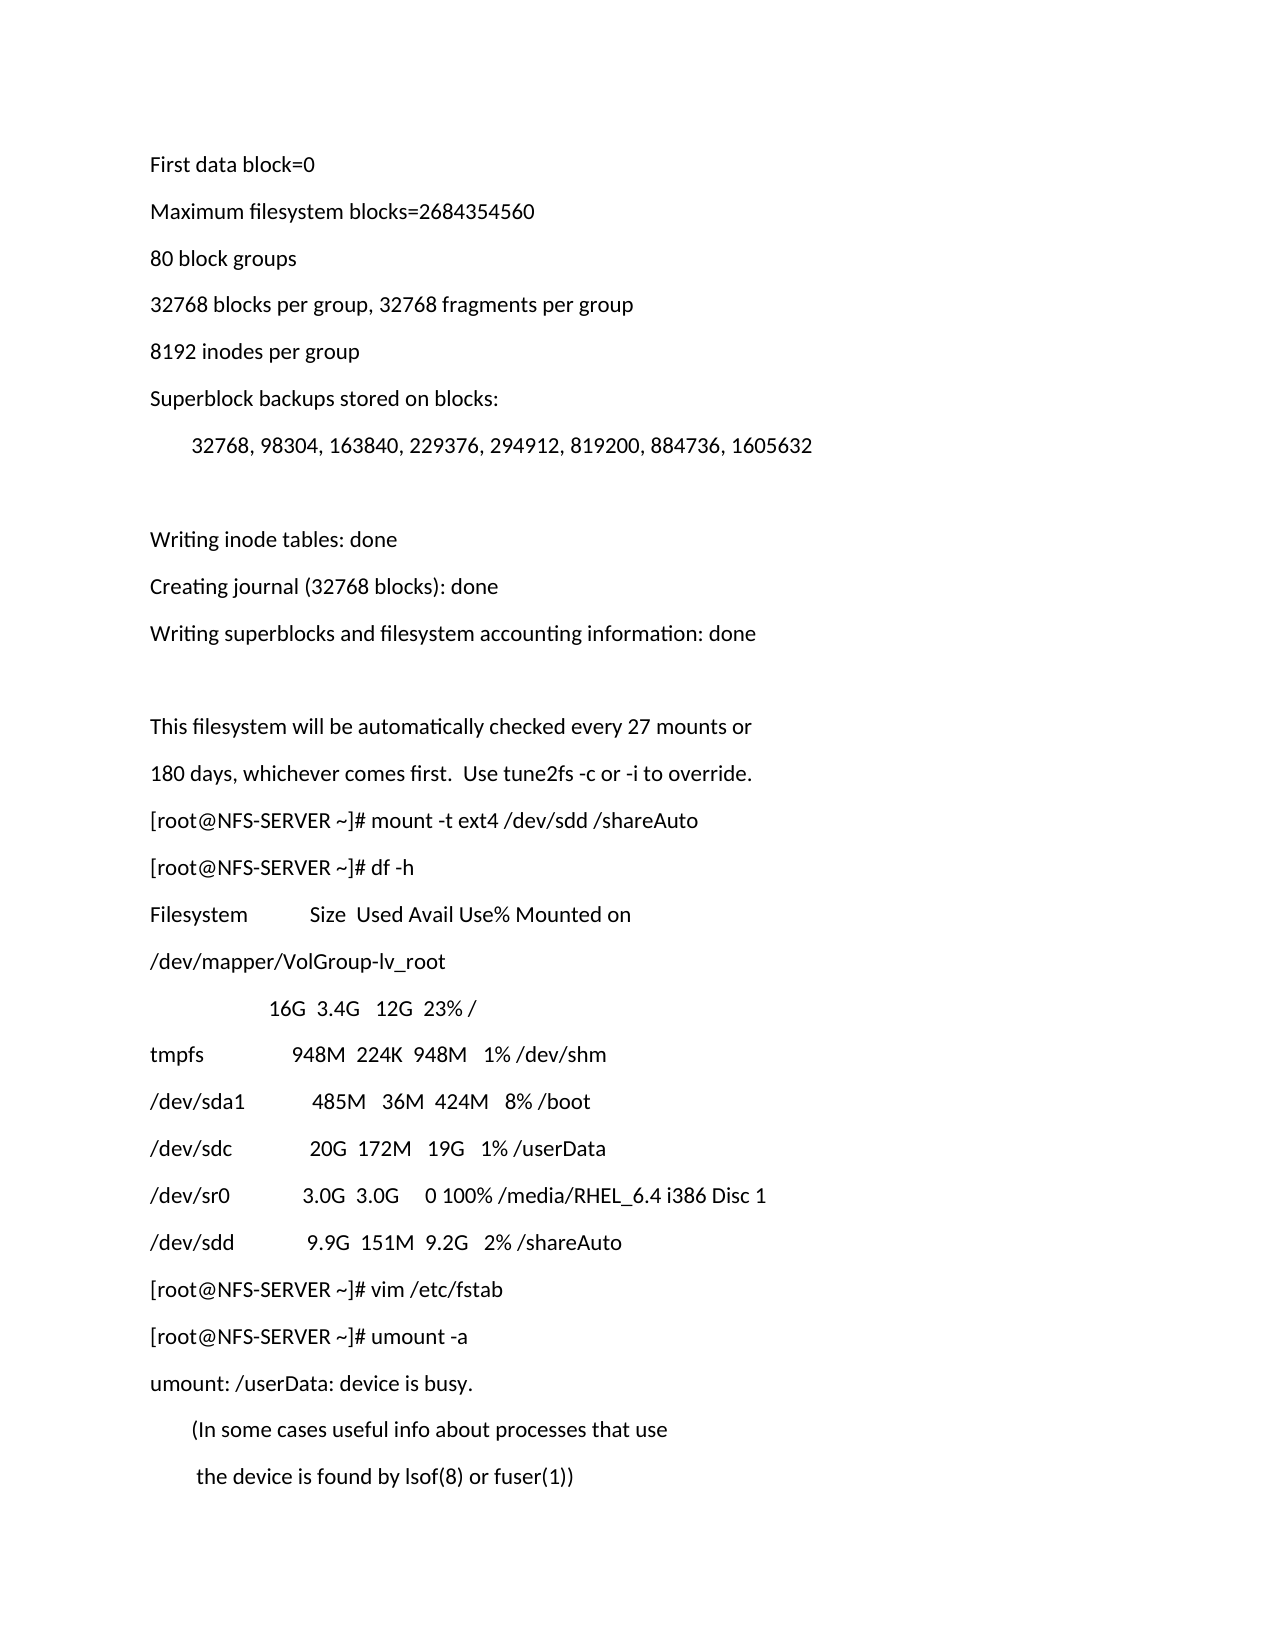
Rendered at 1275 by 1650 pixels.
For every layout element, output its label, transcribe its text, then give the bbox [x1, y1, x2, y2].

text Writing superblocks and filesystem accounting information: done [150, 619, 1125, 647]
text umount: /userData: device is busy. [150, 1369, 1125, 1397]
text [150, 1462, 1125, 1491]
text /dev/sdd 9.9G 151M 9.2G 2% /shareAuto [150, 1228, 1125, 1256]
text 16G 3.4G 12G 23% / [150, 994, 1125, 1022]
text [root@NFS-SERVER ~]# umount -a [150, 1322, 1125, 1350]
text Filesystem Size Used Avail Use% Mounted on [150, 900, 1125, 928]
text [root@NFS-SERVER ~]# mount -t ext4 /dev/sdd /shareAuto [150, 806, 1125, 834]
text tmpfs 948M 224K 948M 1% /dev/shm [150, 1041, 1125, 1069]
text Superblock backups stored on blocks: [150, 384, 1125, 412]
text 80 block groups [150, 244, 1125, 272]
text 32768 blocks per group, 32768 fragments per group [150, 291, 1125, 319]
text [root@NFS-SERVER ~]# df -h [150, 853, 1125, 881]
text This filesystem will be automatically checked every 27 mounts or [150, 712, 1125, 741]
text Maximum filesystem blocks=2684354560 [150, 197, 1125, 225]
text /dev/sr0 3.0G 3.0G 0 100% /media/RHEL_6.4 i386 Disc 1 [150, 1181, 1125, 1209]
text /dev/sda1 485M 36M 424M 8% /boot [150, 1087, 1125, 1116]
text 32768, 98304, 163840, 229376, 294912, 819200, 884736, 1605632 [150, 431, 1125, 459]
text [150, 1416, 1125, 1444]
text First data block=0 [150, 150, 1125, 178]
text /dev/mapper/VolGroup-lv_root [150, 947, 1125, 975]
text 180 days, whichever comes first. Use tune2fs -c or -i to override. [150, 759, 1125, 787]
text 8192 inodes per group [150, 337, 1125, 366]
text Creating journal (32768 blocks): done [150, 572, 1125, 600]
text [root@NFS-SERVER ~]# vim /etc/fstab [150, 1275, 1125, 1303]
text /dev/sdc 20G 172M 19G 1% /userData [150, 1134, 1125, 1162]
text Writing inode tables: done [150, 525, 1125, 553]
